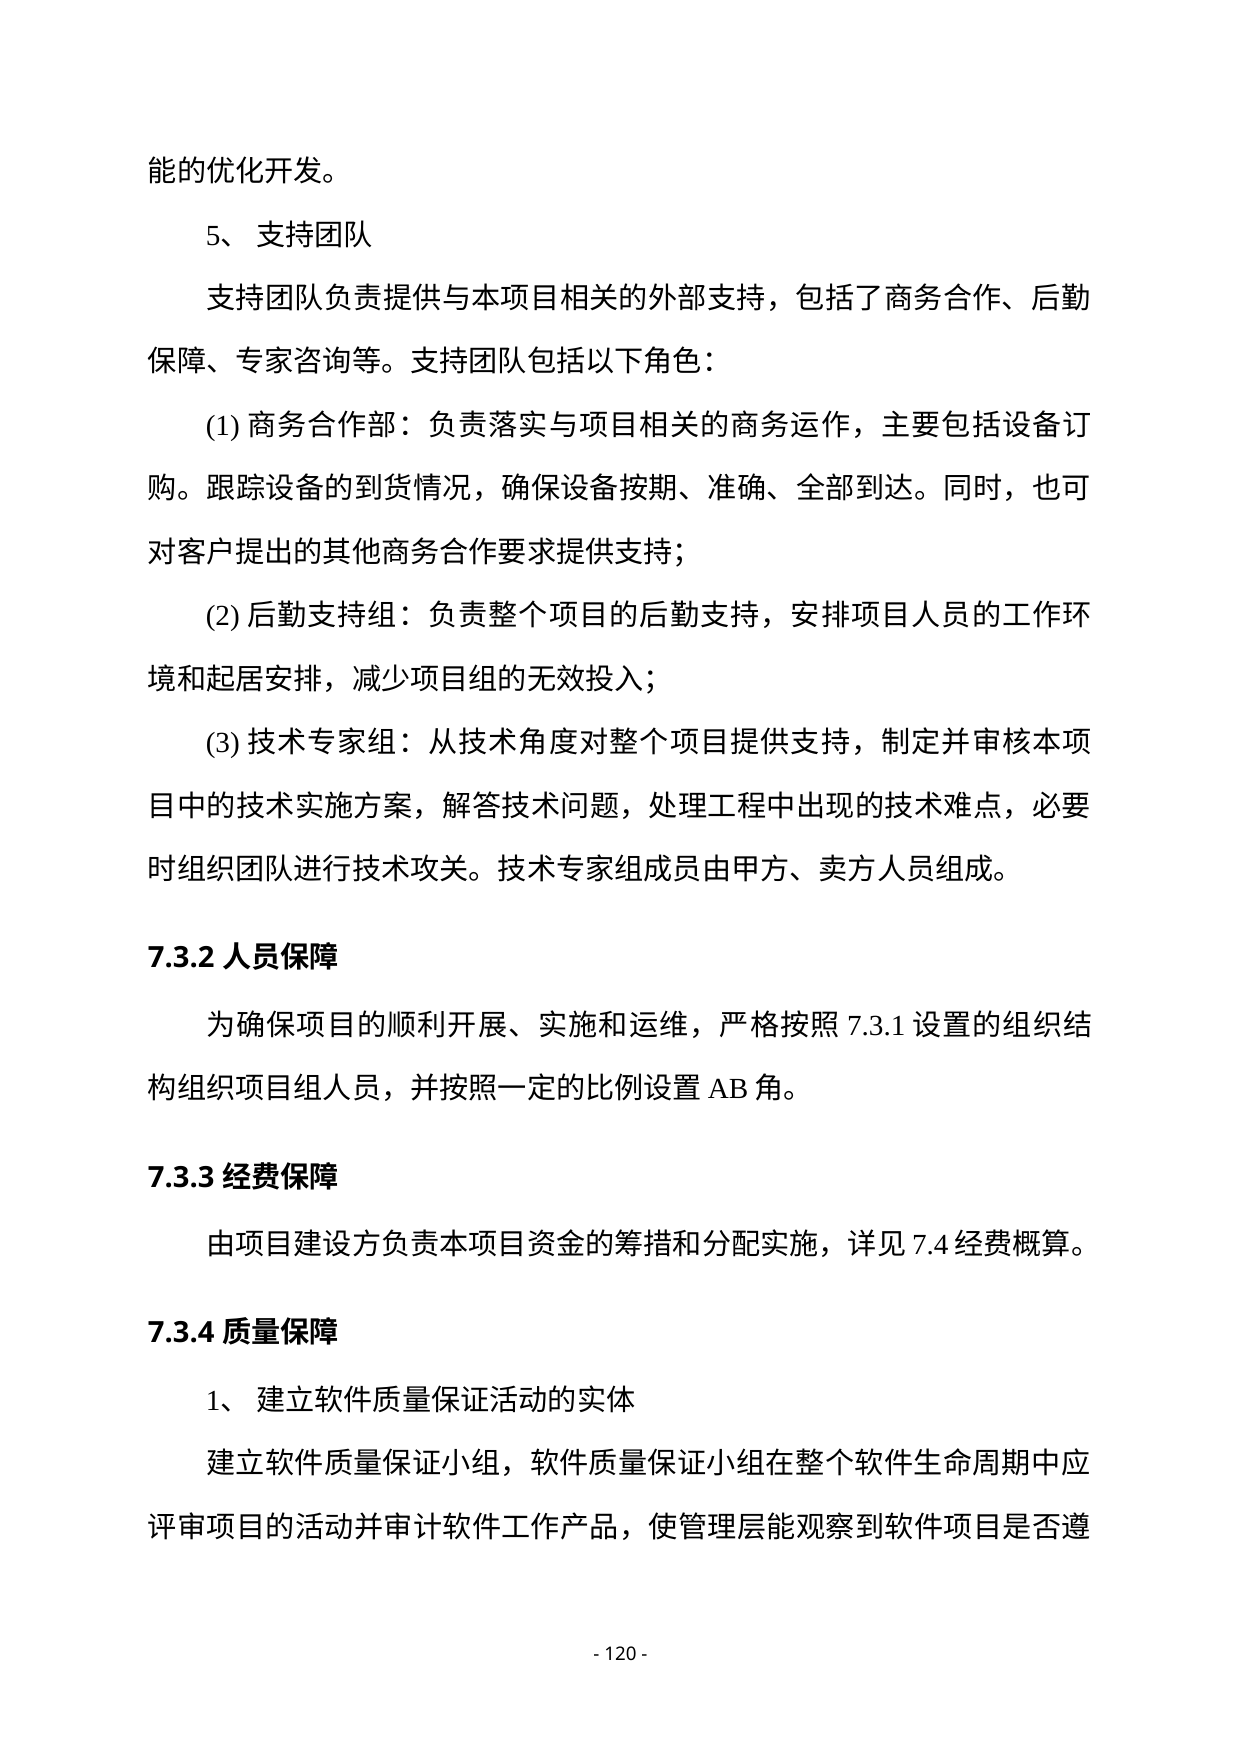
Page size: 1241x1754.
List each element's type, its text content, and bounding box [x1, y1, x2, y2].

list 后勤支持组：负责整个项目的后勤支持，安排项目人员的工作环境和起居安排，减少项目组的无效投入； [148, 592, 1092, 697]
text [148, 1440, 1092, 1546]
text 为确保项目的顺利开展、实施和运维，严格按照7.3.1设置的组织结构组织项目组人员，并按照一定的比例设置AB角。 [148, 1001, 1092, 1107]
list 建立软件质量保证活动的实体 [148, 1376, 1092, 1419]
subtitle 7.3.3 经费保障 [148, 1153, 1092, 1196]
list 支持团队 [148, 211, 1092, 253]
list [148, 148, 1092, 190]
subtitle 7.3.2 人员保障 [148, 934, 1092, 976]
list 商务合作部：负责落实与项目相关的商务运作，主要包括设备订购。跟踪设备的到货情况，确保设备按期、准确、全部到达。同时，也可对客户提出的其他商务合作要求提供支持； [148, 401, 1092, 571]
text 支持团队负责提供与本项目相关的外部支持，包括了商务合作、后勤保障、专家咨询等。支持团队包括以下角色： [148, 274, 1092, 380]
subtitle 7.3.4 质量保障 [148, 1309, 1092, 1351]
list 技术专家组：从技术角度对整个项目提供支持，制定并审核本项目中的技术实施方案，解答技术问题，处理工程中出现的技术难点，必要时组织团队进行技术攻关。技术专家组成员由甲方、卖方人员组成。 [148, 719, 1092, 888]
text 由项目建设方负责本项目资金的筹措和分配实施，详见7.4经费概算。 [148, 1221, 1092, 1263]
